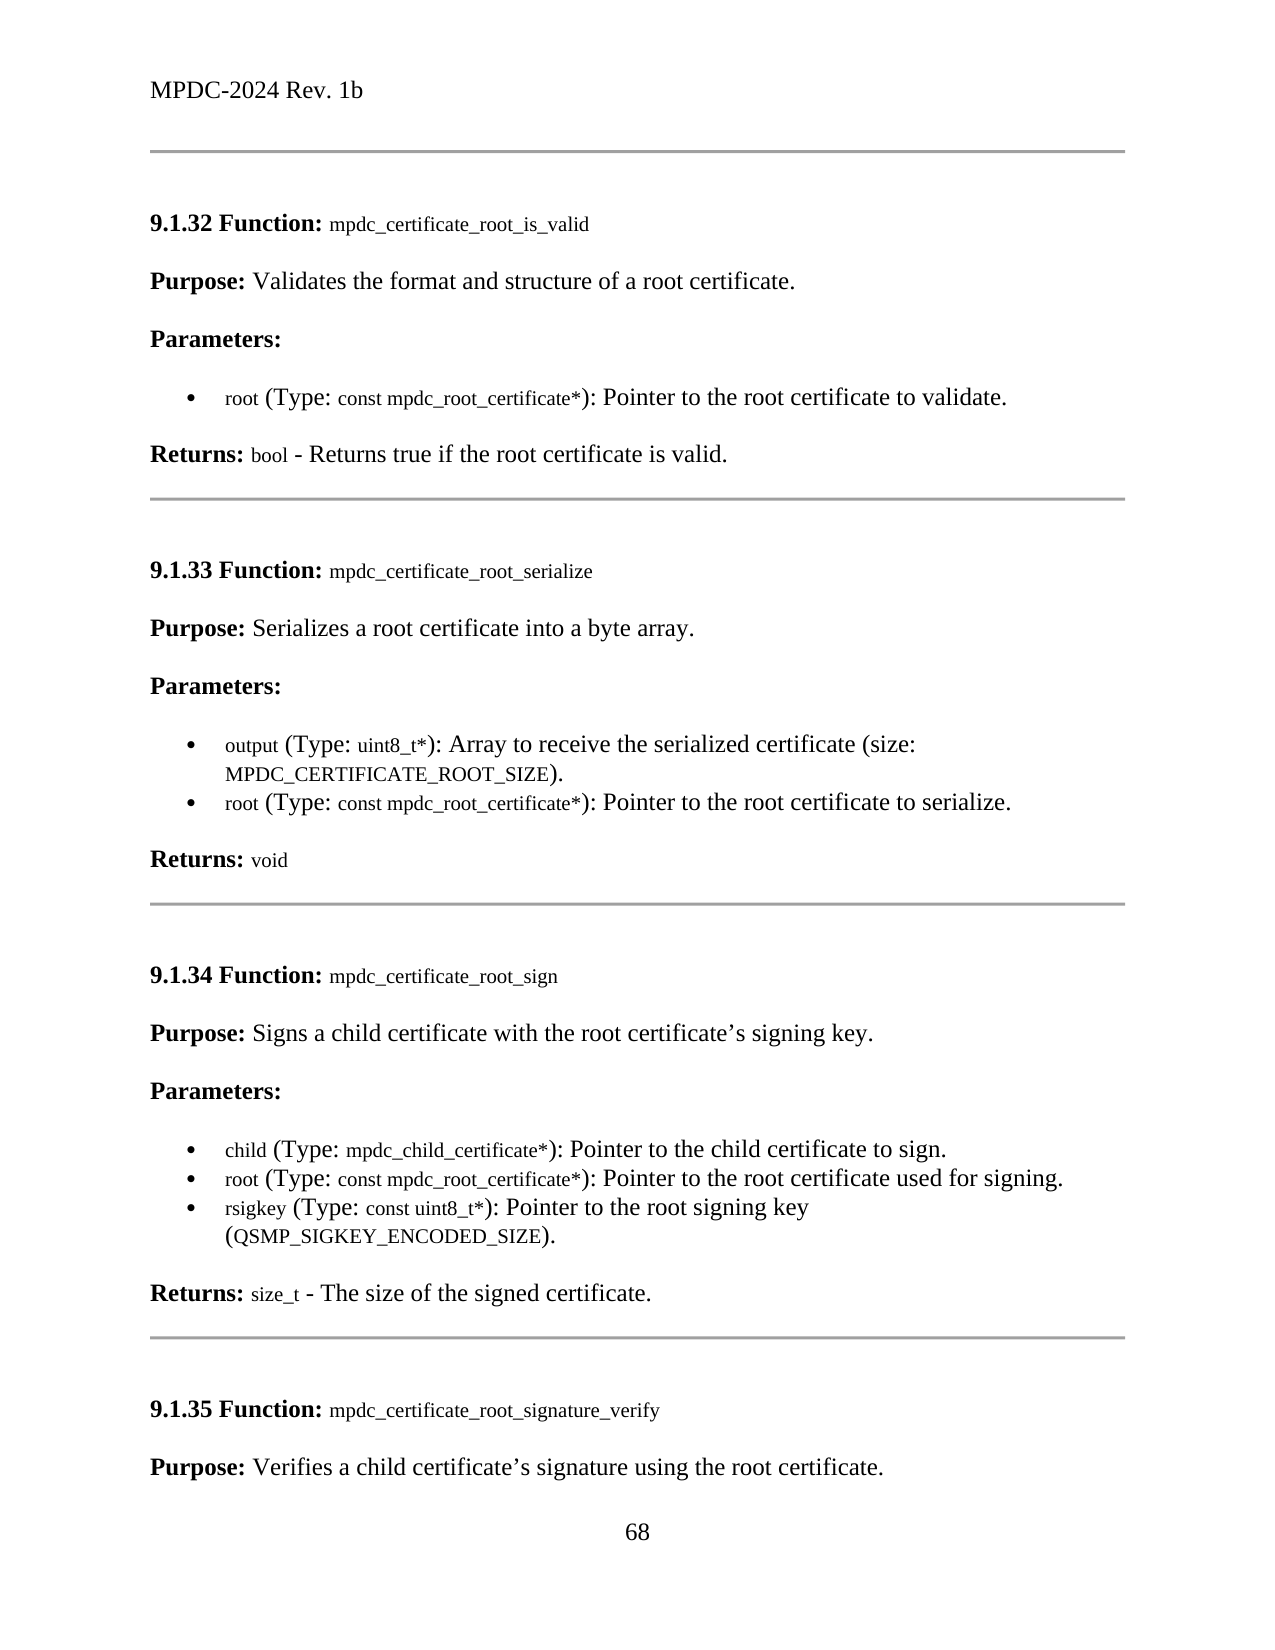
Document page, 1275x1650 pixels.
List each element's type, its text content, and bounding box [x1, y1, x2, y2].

list root (Type: const mpdc_root_certificate*): Pointer to the root certificate to validate. [187, 382, 1125, 410]
text 9.1.33 Function: mpdc_certificate_root_serialize [150, 555, 1125, 584]
list child (Type: mpdc_child_certificate*): Pointer to the child certificate to sign. [187, 1134, 1125, 1163]
list output (Type: uint8_t*): Array to receive the serialized certificate (size: MPDC_CERTIFICATE_ROOT_SIZE). [187, 729, 1125, 787]
text Purpose: Verifies a child certificate’s signature using the root certificate. [150, 1452, 1125, 1481]
text 9.1.35 Function: mpdc_certificate_root_signature_verify [150, 1394, 1125, 1423]
list root (Type: const mpdc_root_certificate*): Pointer to the root certificate to serialize. [187, 787, 1125, 815]
list rsigkey (Type: const uint8_t*): Pointer to the root signing key (QSMP_SIGKEY_ENCODED_SIZE). [187, 1192, 1125, 1249]
text Purpose: Validates the format and structure of a root certificate. [150, 266, 1125, 294]
text 9.1.32 Function: mpdc_certificate_root_is_valid [150, 208, 1125, 237]
text Parameters: [150, 324, 1125, 352]
text Parameters: [150, 671, 1125, 700]
text Purpose: Signs a child certificate with the root certificate’s signing key. [150, 1018, 1125, 1047]
text 9.1.34 Function: mpdc_certificate_root_sign [150, 960, 1125, 989]
text Parameters: [150, 1076, 1125, 1105]
text Returns: size_t - The size of the signed certificate. [150, 1278, 1125, 1307]
text Returns: bool - Returns true if the root certificate is valid. [150, 439, 1125, 468]
text Returns: void [150, 844, 1125, 873]
text Purpose: Serializes a root certificate into a byte array. [150, 613, 1125, 642]
list root (Type: const mpdc_root_certificate*): Pointer to the root certificate used for signing. [187, 1163, 1125, 1192]
